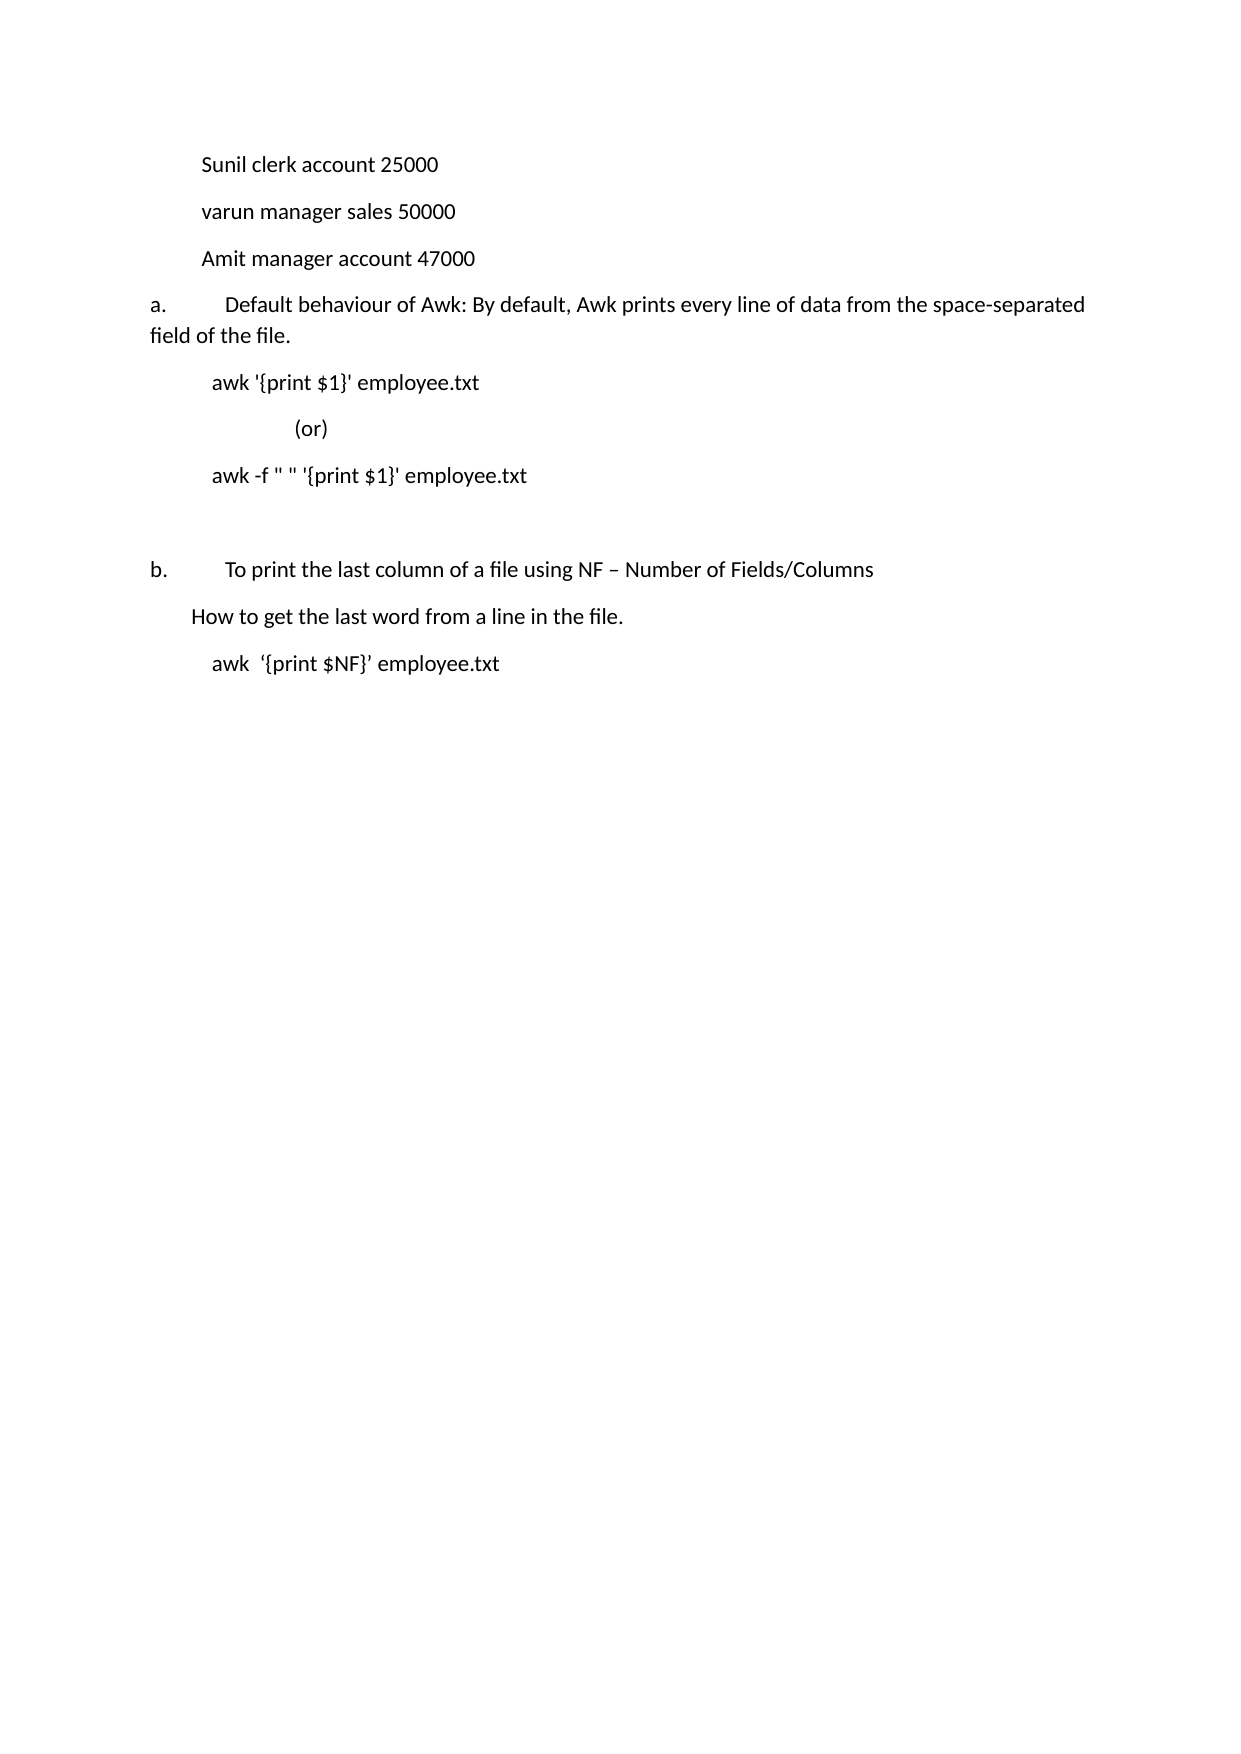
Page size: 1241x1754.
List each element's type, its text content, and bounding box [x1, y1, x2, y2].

text awk -f " " '{print $1}' employee.txt [150, 461, 1090, 489]
text Sunil clerk account 25000 [150, 150, 1090, 178]
text awk ‘{print $NF}’ employee.txt [150, 649, 1090, 677]
text Amit manager account 47000 [150, 244, 1090, 272]
text awk '{print $1}' employee.txt [150, 368, 1090, 396]
text a. Default behaviour of Awk: By default, Awk prints every line of data from the space-separated field of the file. [150, 291, 1090, 349]
text (or) [150, 414, 1090, 443]
text How to get the last word from a line in the file. [150, 602, 1090, 630]
text varun manager sales 50000 [150, 197, 1090, 225]
text b. To print the last column of a file using NF – Number of Fields/Columns [150, 555, 1090, 583]
